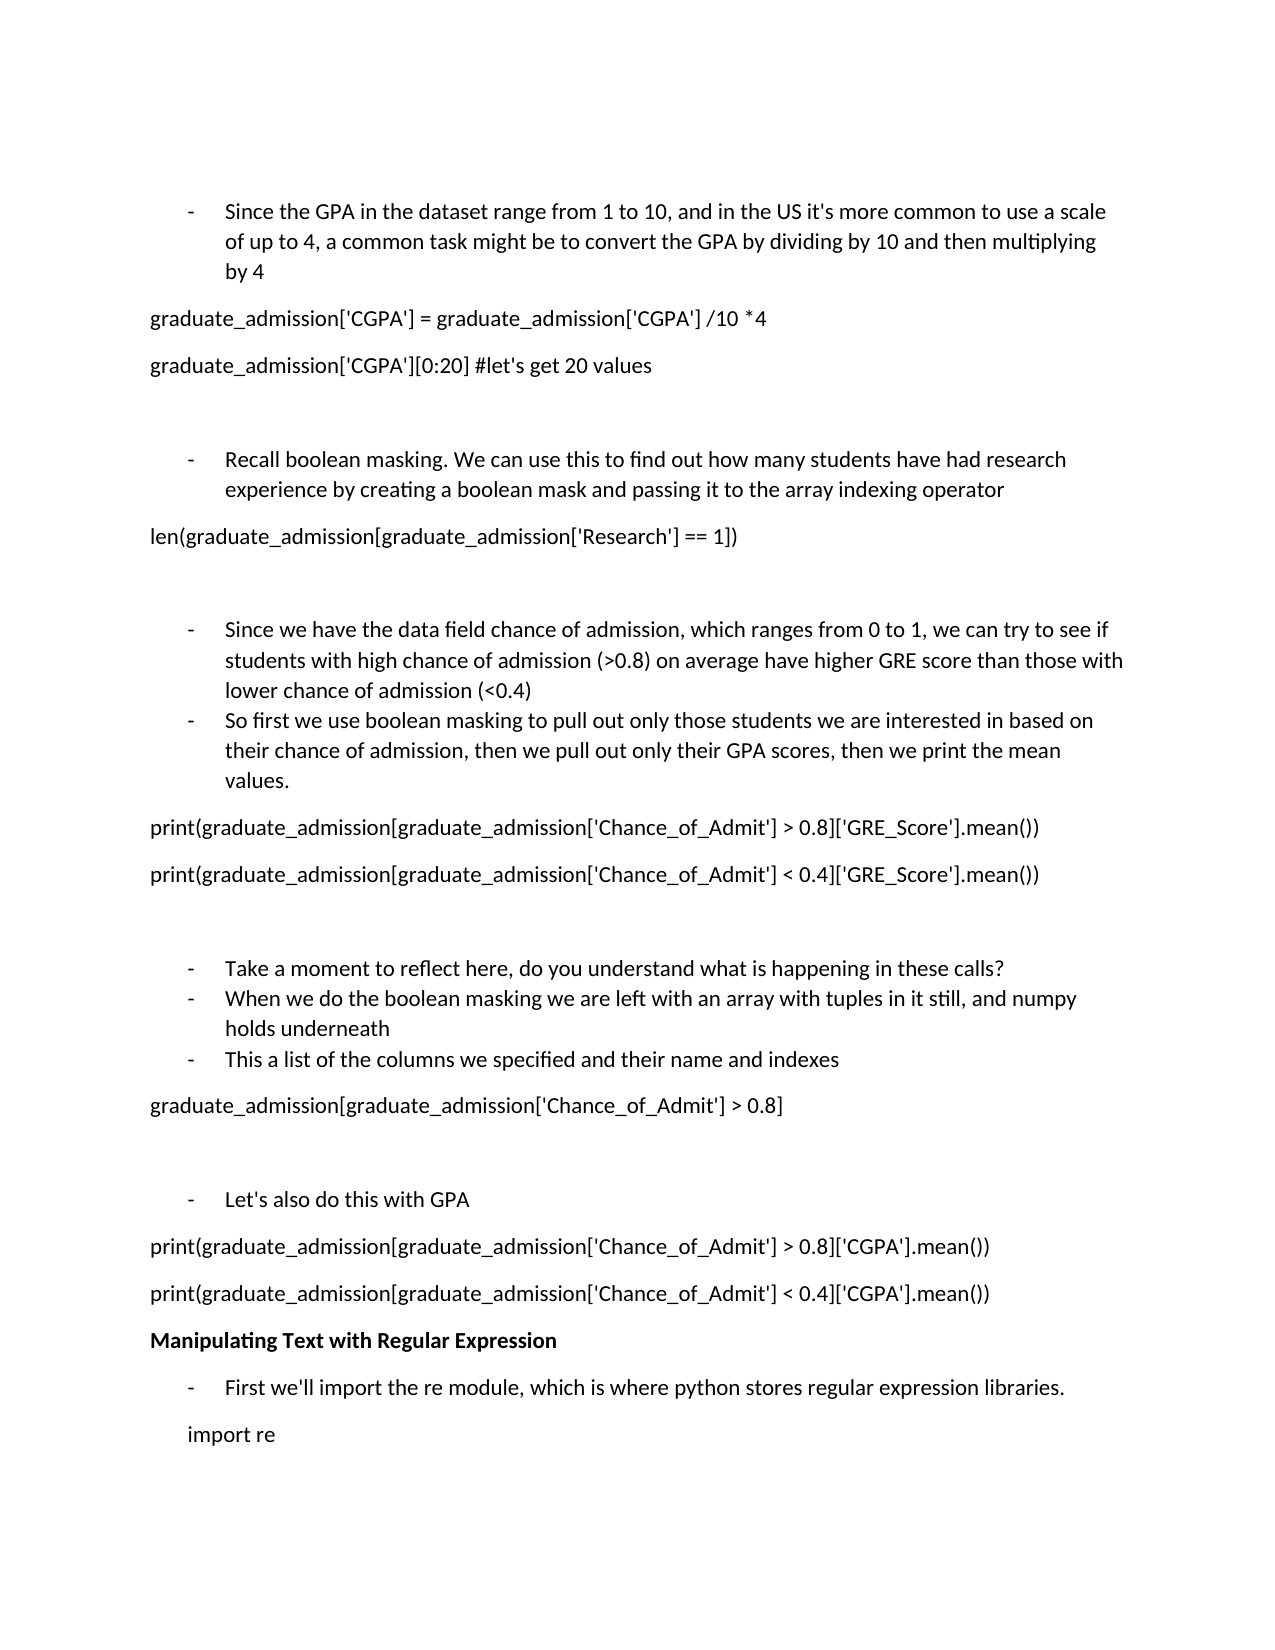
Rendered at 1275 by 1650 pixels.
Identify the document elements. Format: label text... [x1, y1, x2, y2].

text print(graduate_admission[graduate_admission['Chance_of_Admit'] > 0.8]['GRE_Score'].mean()) [150, 813, 1125, 842]
text graduate_admission['CGPA'][0:20] #let's get 20 values [150, 351, 1125, 379]
text graduate_admission[graduate_admission['Chance_of_Admit'] > 0.8] [150, 1092, 1125, 1120]
text print(graduate_admission[graduate_admission['Chance_of_Admit'] < 0.4]['GRE_Score'].mean()) [150, 860, 1125, 888]
list Take a moment to reflect here, do you understand what is happening in these calls? [187, 954, 1125, 982]
text print(graduate_admission[graduate_admission['Chance_of_Admit'] > 0.8]['CGPA'].mean()) [150, 1232, 1125, 1260]
text print(graduate_admission[graduate_admission['Chance_of_Admit'] < 0.4]['CGPA'].mean()) [150, 1279, 1125, 1307]
list Recall boolean masking. We can use this to find out how many students have had research experience by creating a boolean mask and passing it to the array indexing operator [187, 445, 1125, 503]
list Since the GPA in the dataset range from 1 to 10, and in the US it's more common to use a scale of up to 4, a common task might be to convert the GPA by dividing by 10 and then multiplying by 4 [187, 197, 1125, 285]
text len(graduate_admission[graduate_admission['Research'] == 1]) [150, 522, 1125, 550]
text import re [187, 1420, 1125, 1448]
list First we'll import the re module, which is where python stores regular expression libraries. [187, 1373, 1125, 1401]
text graduate_admission['CGPA'] = graduate_admission['CGPA'] /10 *4 [150, 304, 1125, 332]
text Manipulating Text with Regular Expression [150, 1326, 1125, 1354]
list When we do the boolean masking we are left with an array with tuples in it still, and numpy holds underneath [187, 984, 1125, 1043]
list Let's also do this with GPA [187, 1185, 1125, 1213]
list This a list of the columns we specified and their name and indexes [187, 1045, 1125, 1073]
list So first we use boolean masking to pull out only those students we are interested in based on their chance of admission, then we pull out only their GPA scores, then we print the mean values. [187, 706, 1125, 795]
list Since we have the data field chance of admission, which ranges from 0 to 1, we can try to see if students with high chance of admission (>0.8) on average have higher GRE score than those with lower chance of admission (<0.4) [187, 616, 1125, 704]
